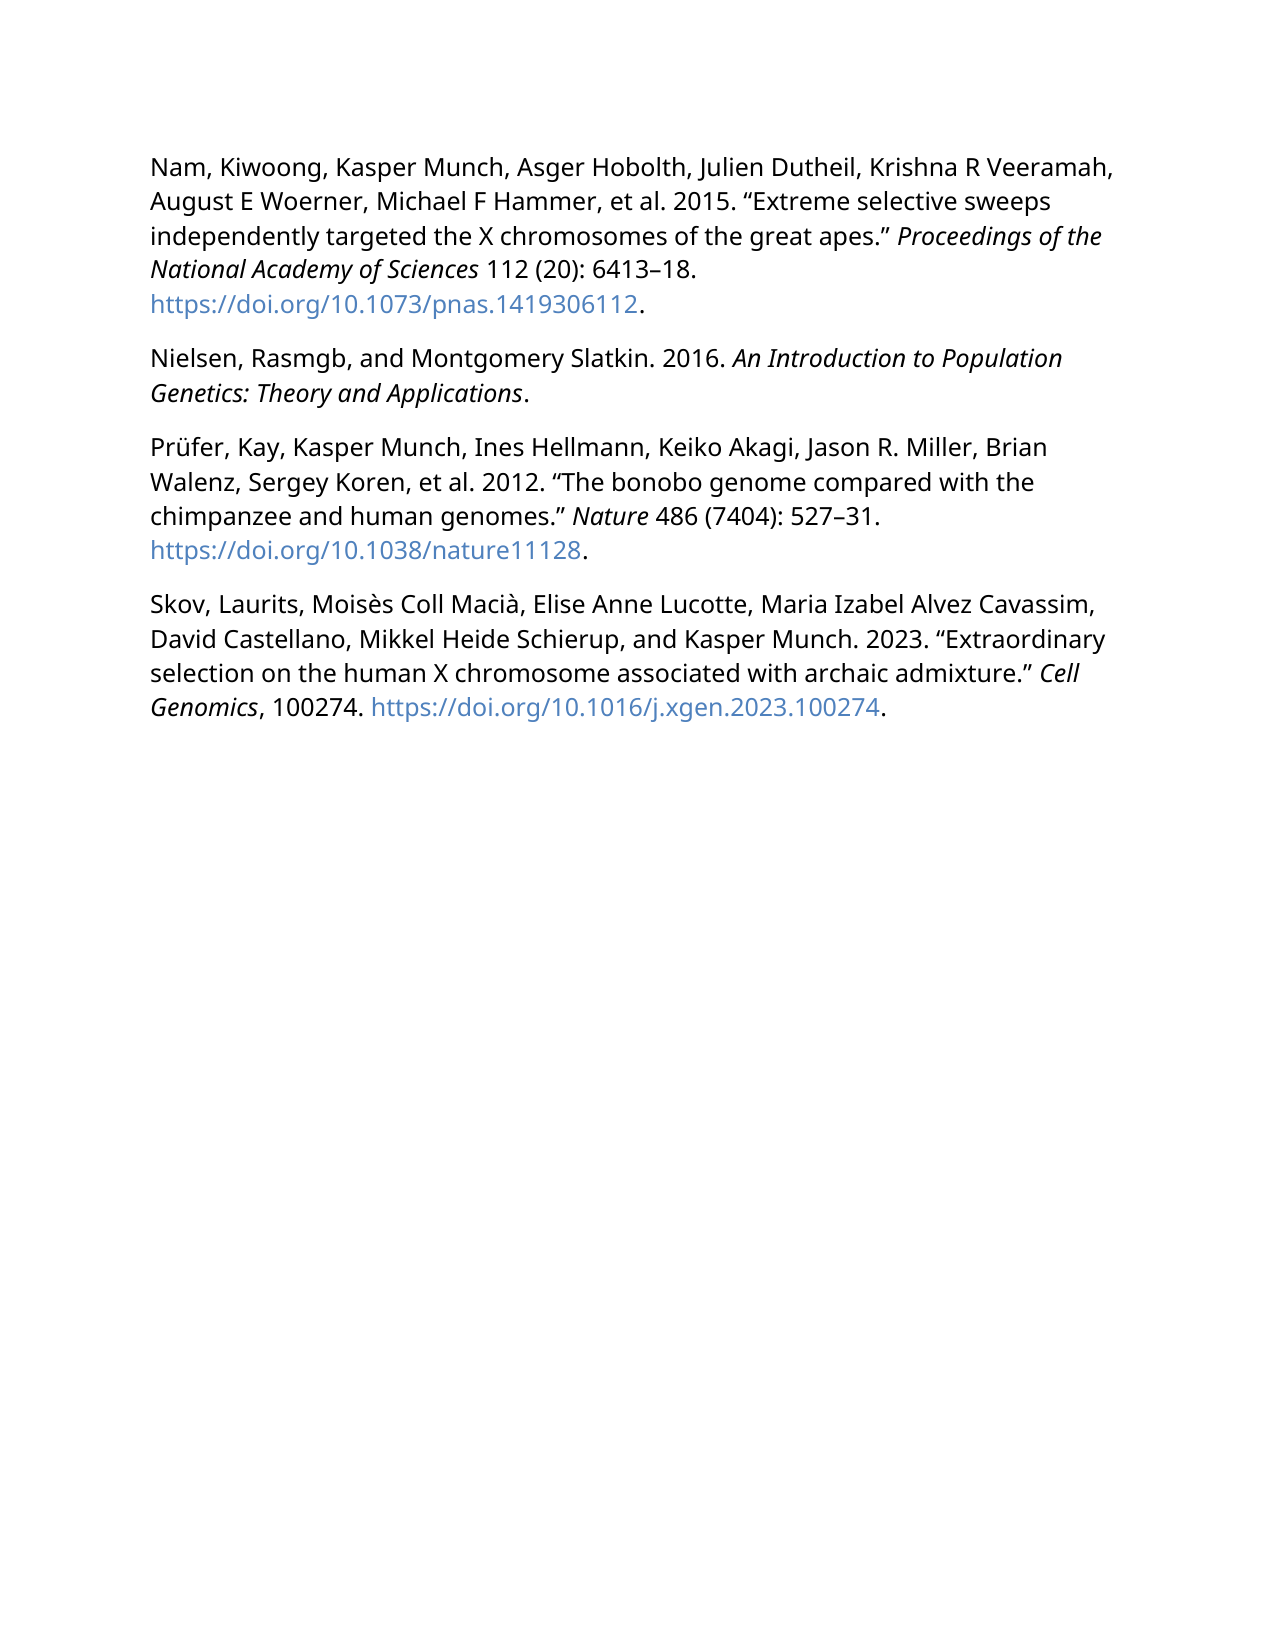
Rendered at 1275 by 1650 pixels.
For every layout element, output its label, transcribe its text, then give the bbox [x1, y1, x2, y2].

text Skov, Laurits, Moisès Coll Macià, Elise Anne Lucotte, Maria Izabel Alvez Cavassim, David Castellano, Mikkel Heide Schierup, and Kasper Munch. 2023. “Extraordinary selection on the human X chromosome associated with archaic admixture.” Cell Genomics, 100274. https://doi.org/10.1016/j.xgen.2023.100274. [150, 587, 1125, 723]
text Prüfer, Kay, Kasper Munch, Ines Hellmann, Keiko Akagi, Jason R. Miller, Brian Walenz, Sergey Koren, et al. 2012. “The bonobo genome compared with the chimpanzee and human genomes.” Nature 486 (7404): 527–31. https://doi.org/10.1038/nature11128. [150, 430, 1125, 566]
text Nielsen, Rasmgb, and Montgomery Slatkin. 2016. An Introduction to Population Genetics: Theory and Applications. [150, 341, 1125, 409]
text Nam, Kiwoong, Kasper Munch, Asger Hobolth, Julien Dutheil, Krishna R Veeramah, August E Woerner, Michael F Hammer, et al. 2015. “Extreme selective sweeps independently targeted the X chromosomes of the great apes.” Proceedings of the National Academy of Sciences 112 (20): 6413–18. https://doi.org/10.1073/pnas.1419306112. [150, 150, 1125, 320]
